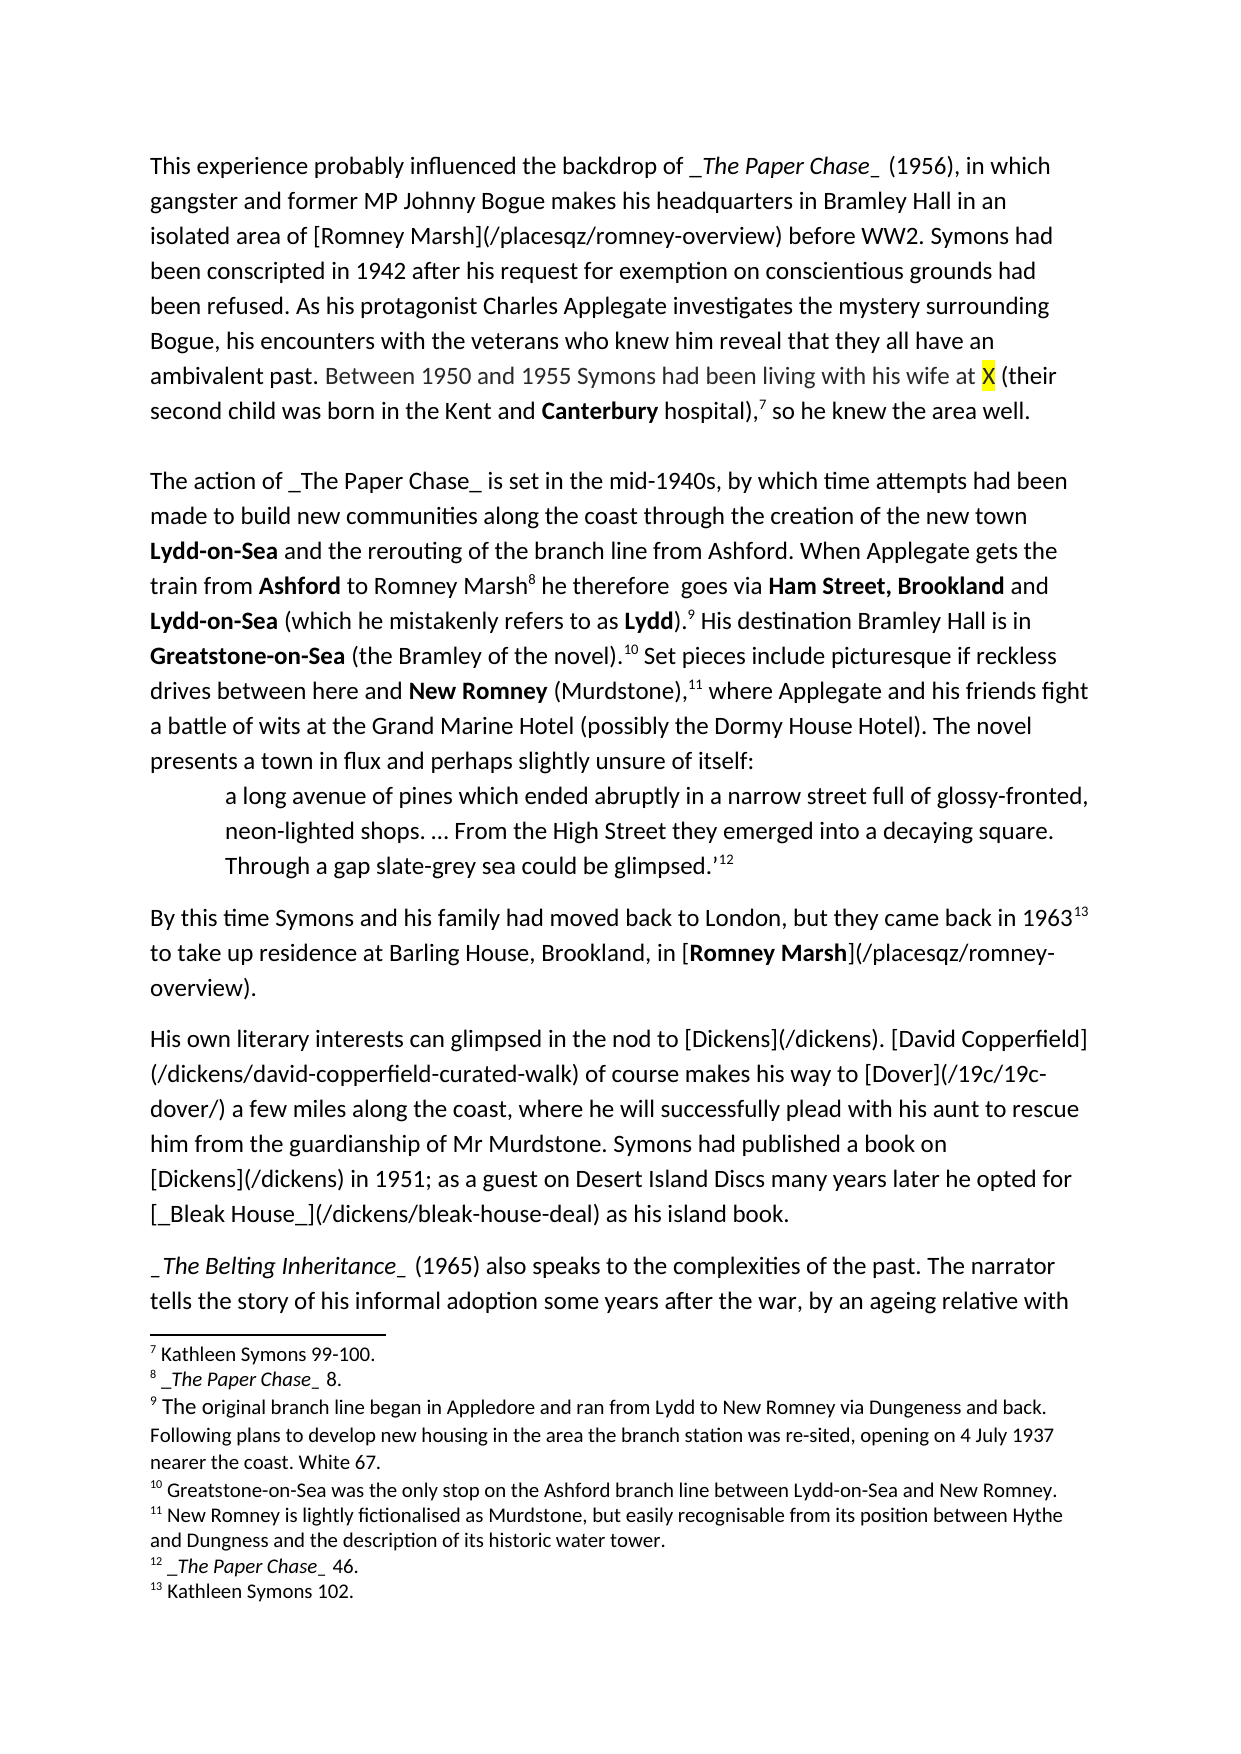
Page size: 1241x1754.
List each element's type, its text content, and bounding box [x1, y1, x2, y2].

text His own literary interests can glimpsed in the nod to [Dickens](/dickens). [David Copperfield](/dickens/david-copperfield-curated-walk) of course makes his way to [Dover](/19c/19c-dover/) a few miles along the coast, where he will successfully plead with his aunt to rescue him from the guardianship of Mr Murdstone. Symons had published a book on [Dickens](/dickens) in 1951; as a guest on Desert Island Discs many years later he opted for [_Bleak House_](/dickens/bleak-house-deal) as his island book. [150, 1023, 1090, 1229]
text This experience probably influenced the backdrop of _The Paper Chase_ (1956), in which gangster and former MP Johnny Bogue makes his headquarters in Bramley Hall in an isolated area of [Romney Marsh](/placesqz/romney-overview) before WW2. Symons had been conscripted in 1942 after his request for exemption on conscientious grounds had been refused. As his protagonist Charles Applegate investigates the mystery surrounding Bogue, his encounters with the veterans who knew him reveal that they all have an ambivalent past. Between 1950 and 1955 Symons had been living with his wife at X (their second child was born in the Kent and Canterbury hospital), so he knew the area well. [150, 150, 1090, 426]
text a long avenue of pines which ended abruptly in a narrow street full of glossy-fronted, neon-lighted shops. … From the High Street they emerged into a decaying square. Through a gap slate-grey sea could be glimpsed.’ [225, 780, 1090, 881]
text By this time Symons and his family had moved back to London, but they came back in 1963 to take up residence at Barling House, Brookland, in [Romney Marsh](/placesqz/romney-overview). [150, 902, 1090, 1002]
text The action of _The Paper Chase_ is set in the mid-1940s, by which time attempts had been made to build new communities along the coast through the creation of the new town Lydd-on-Sea and the rerouting of the branch line from Ashford. When Applegate gets the train from Ashford to Romney Marsh he therefore goes via Ham Street, Brookland and Lydd-on-Sea (which he mistakenly refers to as Lydd). His destination Bramley Hall is in Greatstone-on-Sea (the Bramley of the novel). Set pieces include picturesque if reckless drives between here and New Romney (Murdstone), where Applegate and his friends fight a battle of wits at the Grand Marine Hotel (possibly the Dormy House Hotel). The novel presents a town in flux and perhaps slightly unsure of itself: [150, 465, 1090, 776]
